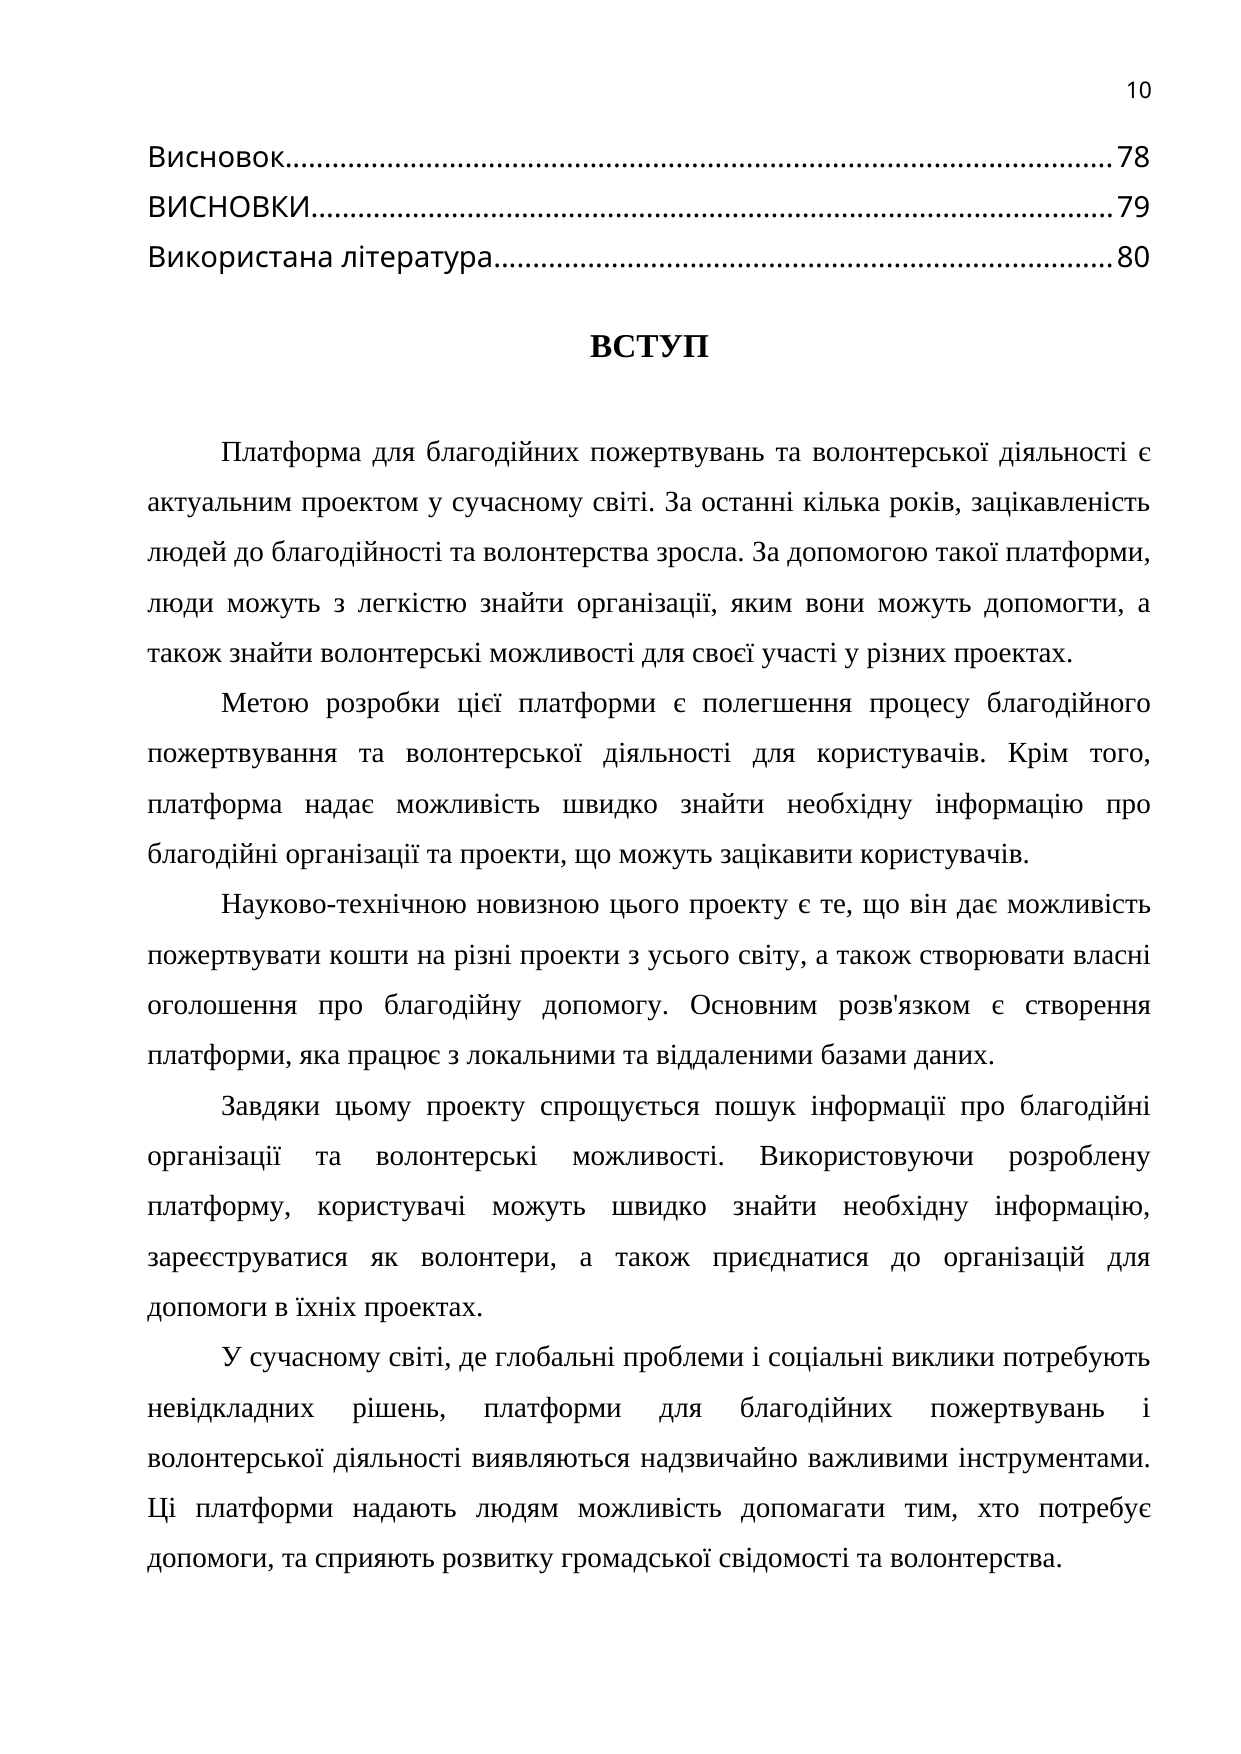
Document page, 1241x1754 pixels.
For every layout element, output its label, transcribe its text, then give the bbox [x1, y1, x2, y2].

text Завдяки цьому проекту спрощується пошук інформації про благодійні організації та волонтерські можливості. Використовуючи розроблену платформу, користувачі можуть швидко знайти необхідну інформацію, зареєструватися як волонтери, а також приєднатися до організацій для допомоги в їхніх проектах. [147, 1088, 1152, 1323]
text У сучасному світі, де глобальні проблеми і соціальні виклики потребують невідкладних рішень, платформи для благодійних пожертвувань і волонтерської діяльності виявляються надзвичайно важливими інструментами. Ці платформи надають людям можливість допомагати тим, хто потребує допомоги, та сприяють розвитку громадської свідомості та волонтерства. [147, 1339, 1152, 1574]
text Використана література. 80 [147, 236, 1152, 276]
text Науково-технічною новизною цього проекту є те, що він дає можливість пожертвувати кошти на різні проекти з усього світу, а також створювати власні оголошення про благодійну допомогу. Основним розв'язком є створення платформи, яка працює з локальними та віддаленими базами даних. [147, 887, 1152, 1071]
text Метою розробки цієї платформи є полегшення процесу благодійного пожертвування та волонтерської діяльності для користувачів. Крім того, платформа надає можливість швидко знайти необхідну інформацію про благодійні організації та проекти, що можуть зацікавити користувачів. [147, 685, 1152, 870]
text Платформа для благодійних пожертвувань та волонтерської діяльності є актуальним проектом у сучасному світі. За останні кілька років, зацікавленість людей до благодійності та волонтерства зросла. За допомогою такої платформи, люди можуть з легкістю знайти організації, яким вони можуть допомогти, а також знайти волонтерські можливості для своєї участі у різних проектах. [147, 434, 1152, 668]
text Висновок 78 [147, 136, 1152, 176]
subtitle ВСТУП [147, 326, 1152, 364]
text ВИСНОВКИ 79 [147, 186, 1152, 226]
